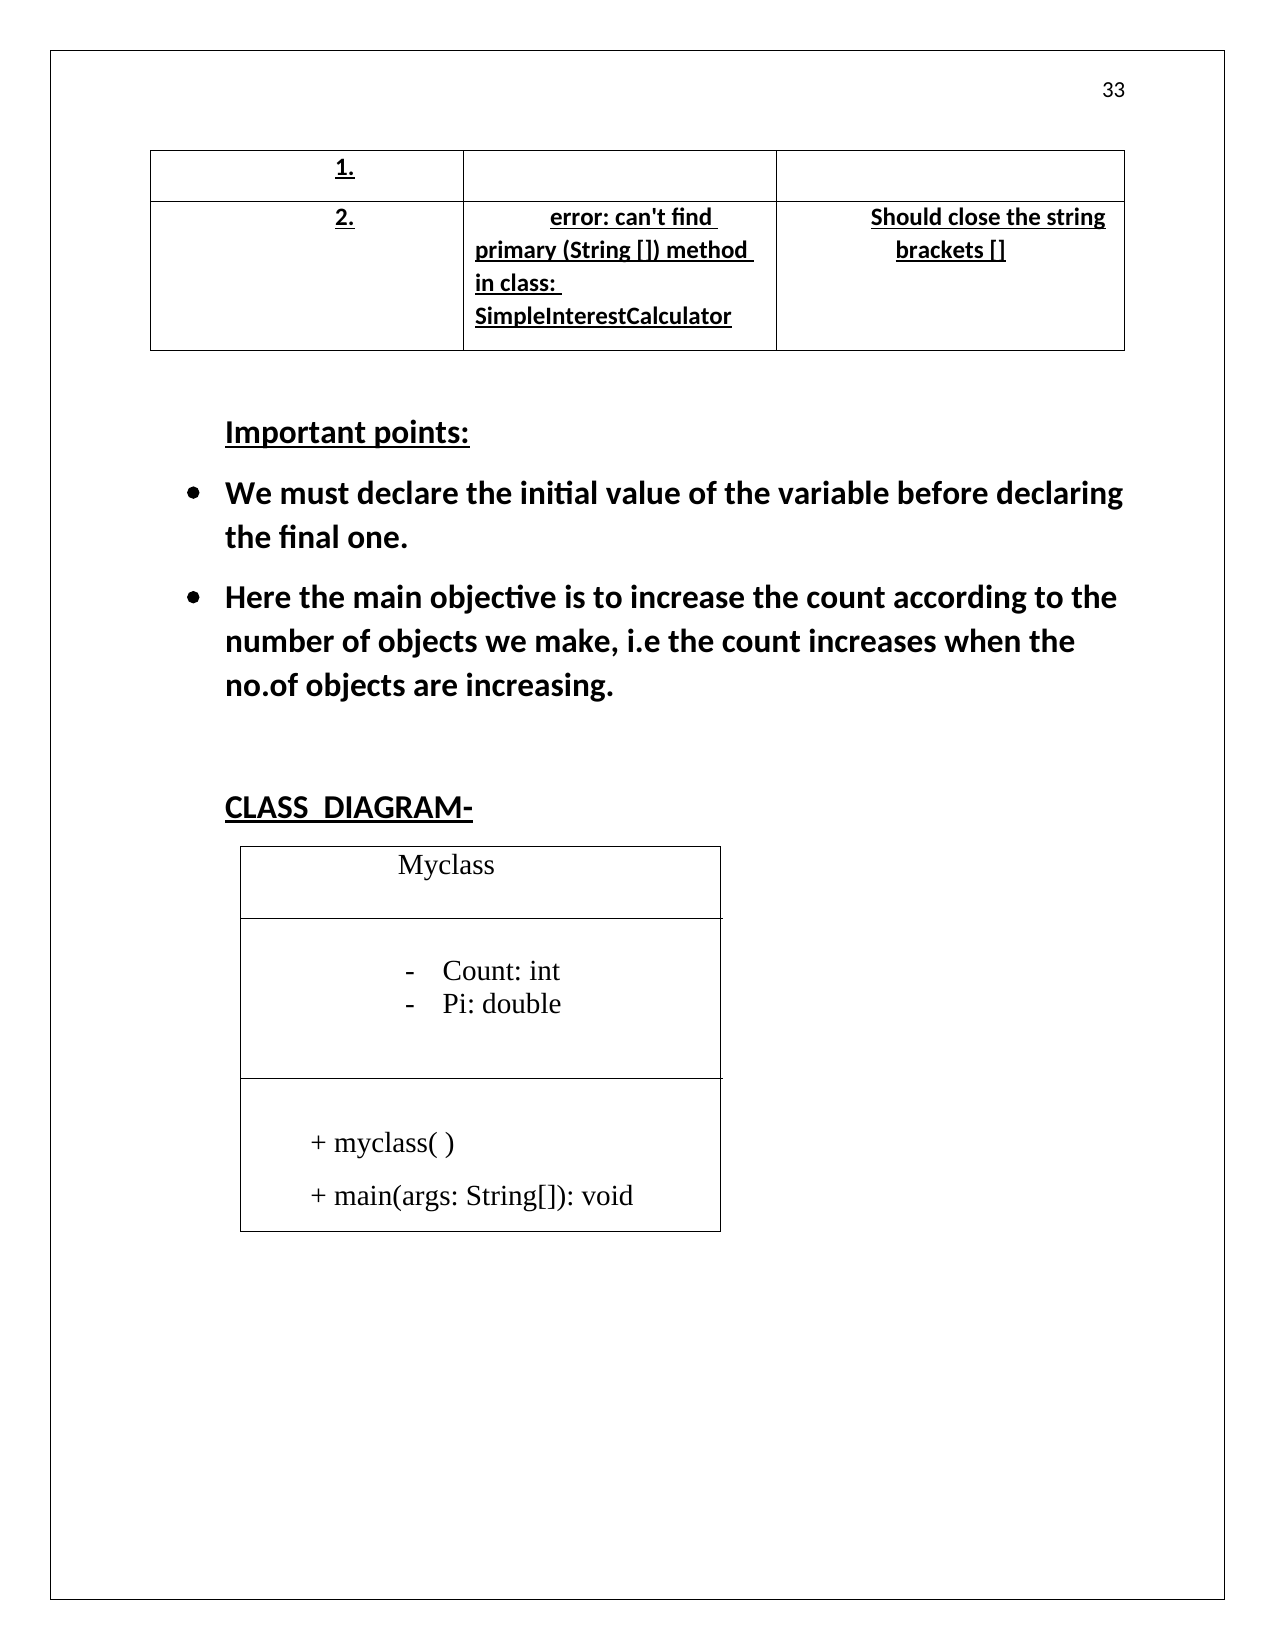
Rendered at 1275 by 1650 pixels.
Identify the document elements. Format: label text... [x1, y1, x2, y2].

table_cell 2. [151, 202, 463, 349]
table_cell 1. [151, 151, 463, 201]
text Important points: [150, 411, 1125, 452]
table_cell [464, 151, 776, 201]
table_cell Should close the string brackets [] [777, 202, 1124, 349]
table_cell error: can't find primary (String []) method in class: SimpleInterestCalculator [464, 202, 776, 349]
table_cell [777, 151, 1124, 201]
list We must declare the initial value of the variable before declaring the final one. [187, 472, 1125, 557]
table_header Myclass Count: int Pi: double + myclass( ) + main(args: String[]): void [241, 1079, 720, 1231]
text CLASS DIAGRAM- [150, 786, 1125, 826]
table_header Myclass Count: int Pi: double + myclass( ) + main(args: String[]): void [241, 847, 720, 918]
list Here the main objective is to increase the count according to the number of objects we make, i.e the count increases when the no.of objects are increasing. [187, 576, 1125, 705]
table_header Myclass Count: int Pi: double + myclass( ) + main(args: String[]): void [241, 919, 720, 1078]
